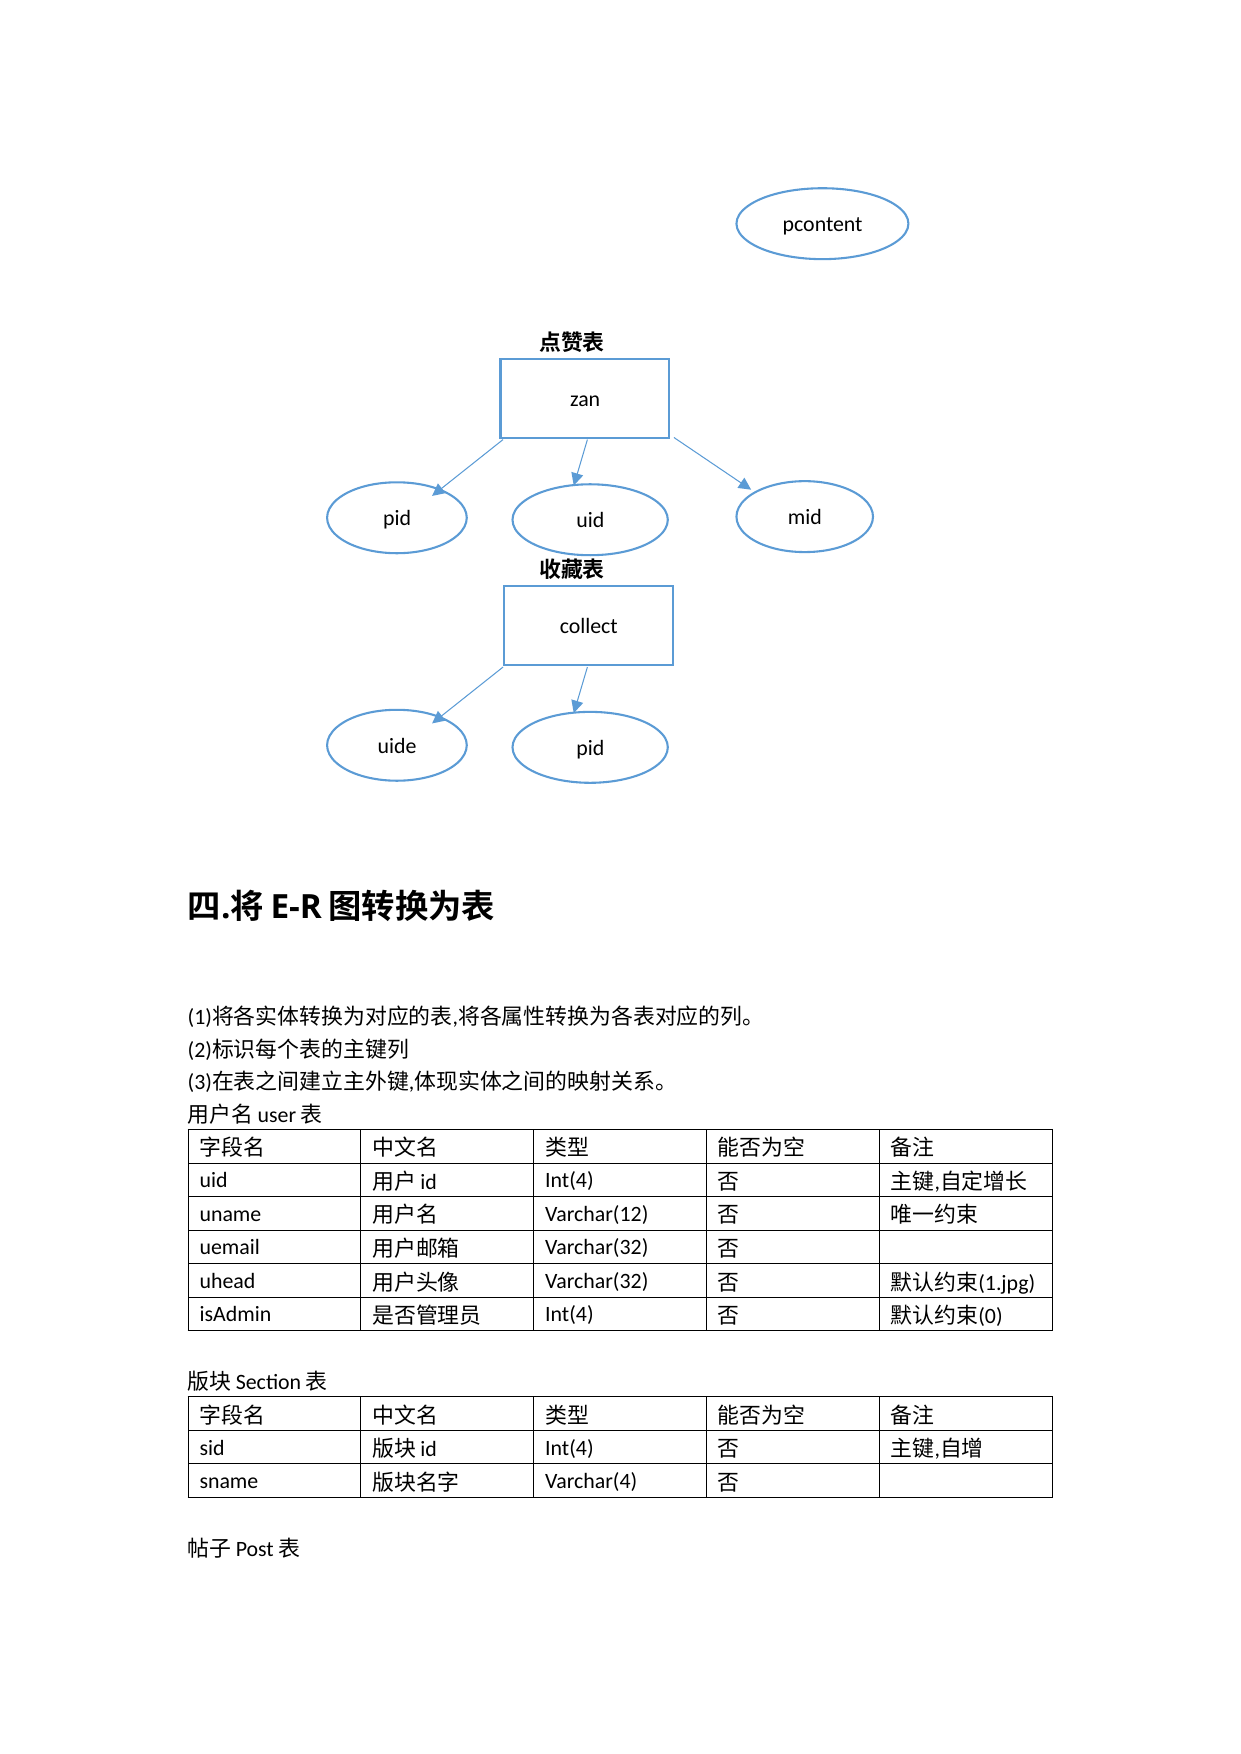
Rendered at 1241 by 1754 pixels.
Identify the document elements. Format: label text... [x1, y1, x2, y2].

table_cell 用户头像 [361, 1264, 533, 1297]
table_header 能否为空 [707, 1397, 879, 1430]
table_header 字段名 [189, 1397, 360, 1430]
table_header 中文名 [361, 1397, 533, 1430]
table_cell uhead [189, 1264, 360, 1297]
text 版块Section表 [187, 1364, 1053, 1396]
table_cell 唯一约束 [880, 1197, 1052, 1229]
text 帖子Post表 [187, 1530, 1053, 1563]
table_cell 主键,自定增长 [880, 1164, 1052, 1196]
table_header 备注 [880, 1130, 1052, 1162]
table_cell 否 [707, 1464, 879, 1497]
table_header 字段名 [189, 1130, 360, 1162]
table_cell 主键,自增 [880, 1431, 1052, 1463]
table_cell 是否管理员 [361, 1298, 533, 1330]
table_cell 否 [707, 1431, 879, 1463]
table_header 备注 [880, 1397, 1052, 1430]
table_cell 否 [707, 1298, 879, 1330]
table_header 中文名 [361, 1130, 533, 1162]
table_cell Varchar(32) [534, 1231, 706, 1263]
table_header 类型 [534, 1397, 706, 1430]
table_header 类型 [534, 1130, 706, 1162]
table_cell isAdmin [189, 1298, 360, 1330]
table_cell Varchar(4) [534, 1464, 706, 1497]
table_cell sname [189, 1464, 360, 1497]
table_header 能否为空 [707, 1130, 879, 1162]
table_cell uid [189, 1164, 360, 1196]
table_cell 用户名 [361, 1197, 533, 1229]
text 收藏表 [187, 552, 1053, 584]
text 点赞表 [187, 324, 1053, 357]
table_cell [880, 1464, 1052, 1497]
table_cell 版块名字 [361, 1464, 533, 1497]
table_cell Int(4) [534, 1298, 706, 1330]
text 用户名user表 [187, 1096, 1053, 1129]
table_cell 默认约束(1.jpg) [880, 1264, 1052, 1297]
table_cell 否 [707, 1197, 879, 1229]
table_cell 用户邮箱 [361, 1231, 533, 1263]
table_cell 版块id [361, 1431, 533, 1463]
subtitle 四.将E-R图转换为表 [187, 872, 1053, 937]
table_cell Int(4) [534, 1164, 706, 1196]
table_cell Varchar(12) [534, 1197, 706, 1229]
table_cell uname [189, 1197, 360, 1229]
table_cell Varchar(32) [534, 1264, 706, 1297]
table_cell sid [189, 1431, 360, 1463]
text (2)标识每个表的主键列 [187, 1031, 1053, 1064]
table_cell 默认约束(0) [880, 1298, 1052, 1330]
table_cell [880, 1231, 1052, 1263]
text (3)在表之间建立主外键,体现实体之间的映射关系。 [187, 1064, 1053, 1096]
table_cell 用户id [361, 1164, 533, 1196]
table_cell 否 [707, 1264, 879, 1297]
table_cell 否 [707, 1231, 879, 1263]
table_cell Int(4) [534, 1431, 706, 1463]
text (1)将各实体转换为对应的表,将各属性转换为各表对应的列。 [187, 999, 1053, 1031]
table_cell 否 [707, 1164, 879, 1196]
table_cell uemail [189, 1231, 360, 1263]
